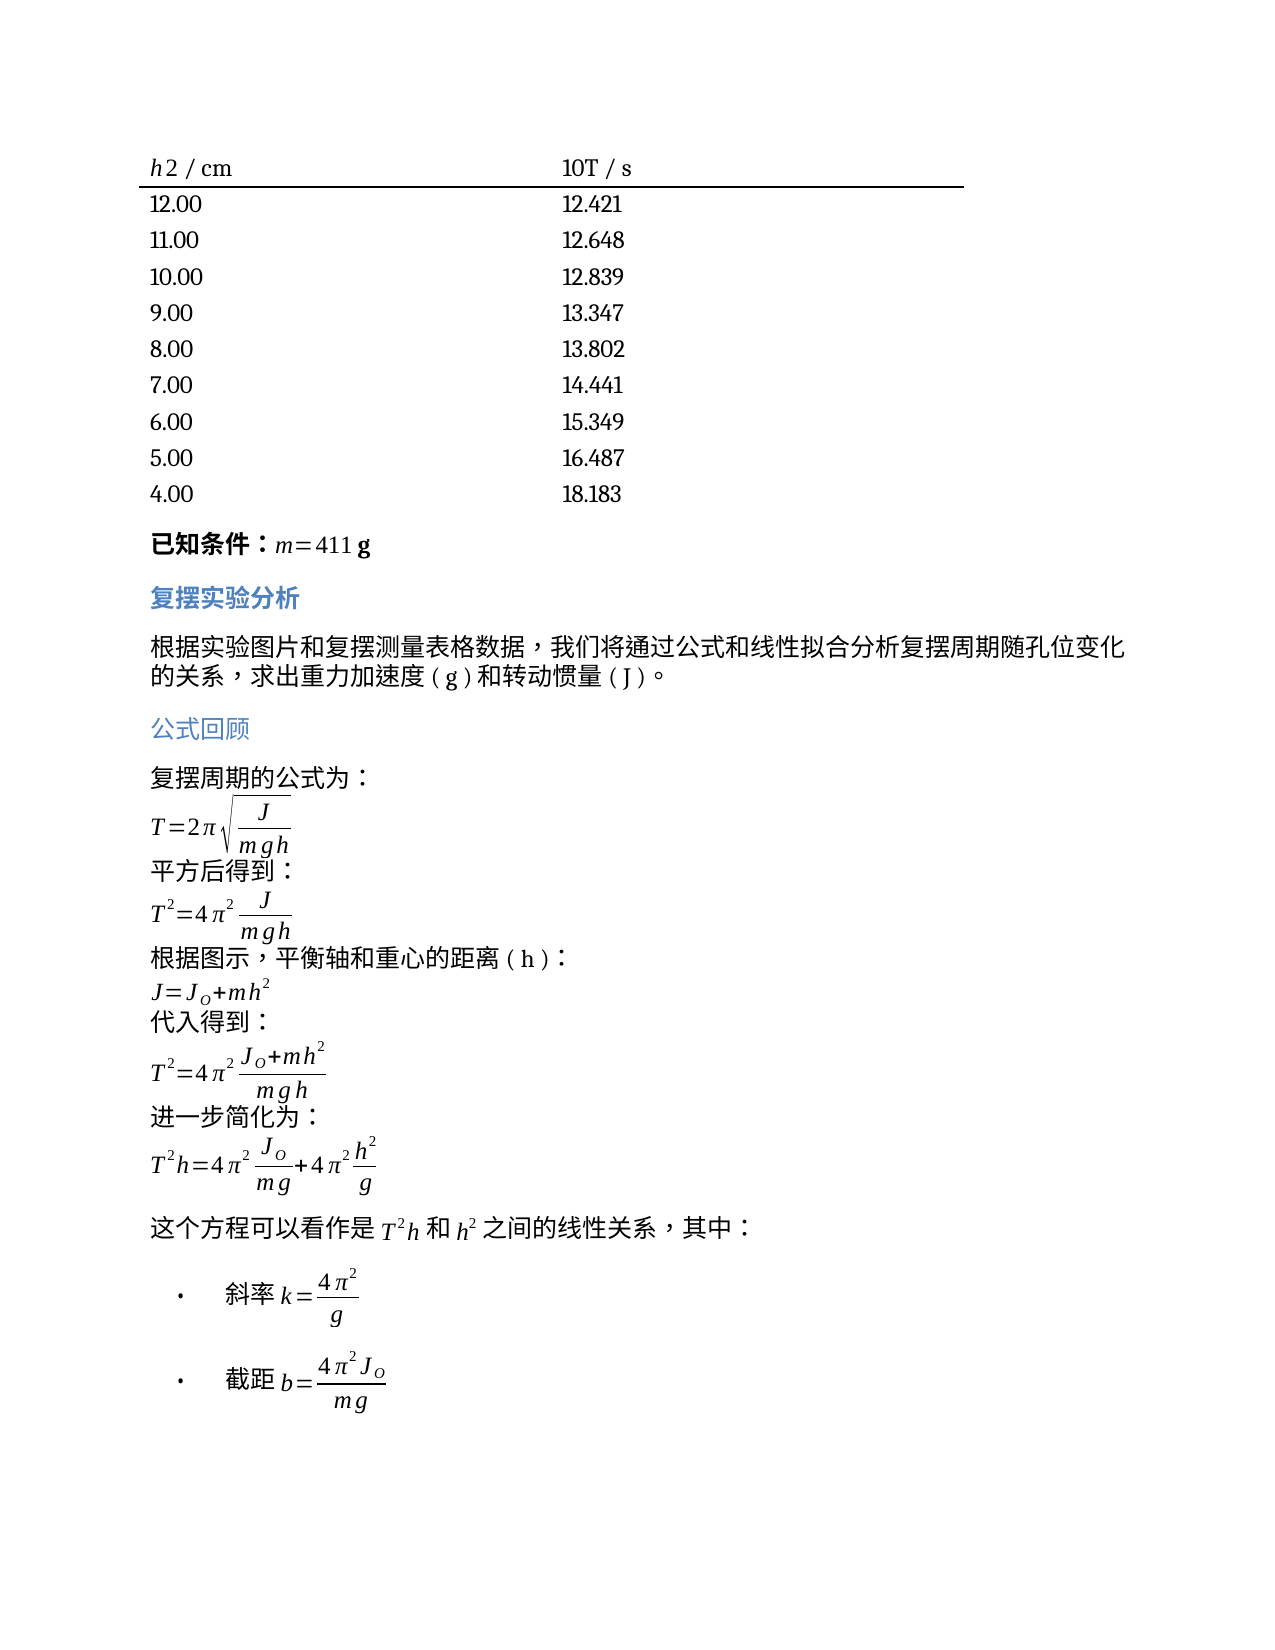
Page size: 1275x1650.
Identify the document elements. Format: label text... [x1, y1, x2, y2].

table_cell 14.441 [551, 368, 964, 404]
table_cell 11.00 [139, 223, 551, 259]
table_cell 12.421 [551, 188, 964, 222]
list 截距 [175, 1347, 1125, 1414]
table_header 10T / s [551, 150, 964, 186]
table_cell 16.487 [551, 440, 964, 476]
table_cell 13.802 [551, 331, 964, 367]
table_cell 5.00 [139, 440, 551, 476]
table_cell 18.183 [551, 476, 964, 512]
list 斜率 [175, 1264, 1125, 1327]
table_cell 4.00 [139, 476, 551, 512]
table_cell 9.00 [139, 295, 551, 331]
table_cell 8.00 [139, 331, 551, 367]
table_cell 15.349 [551, 404, 964, 440]
text 这个方程可以看作是 和 之间的线性关系，其中： [150, 1214, 1125, 1245]
text 根据实验图片和复摆测量表格数据，我们将通过公式和线性拟合分析复摆周期随孔位变化的关系，求出重力加速度 ( g ) 和转动惯量 ( J )。 [150, 634, 1125, 691]
table_cell 6.00 [139, 404, 551, 440]
table_cell 7.00 [139, 368, 551, 404]
table_cell 12.839 [551, 259, 964, 295]
text 复摆周期的公式为： 平方后得到： 根据图示，平衡轴和重心的距离 ( h )： 代入得到： 进一步简化为： [150, 765, 1125, 1195]
table_header / cm [139, 150, 551, 186]
table_cell 13.347 [551, 295, 964, 331]
text 已知条件： g [150, 531, 1125, 560]
table_cell 12.648 [551, 223, 964, 259]
table_cell 10.00 [139, 259, 551, 295]
subtitle 公式回顾 [150, 712, 1125, 746]
subtitle 复摆实验分析 [150, 581, 1125, 615]
table_cell 12.00 [139, 188, 551, 222]
